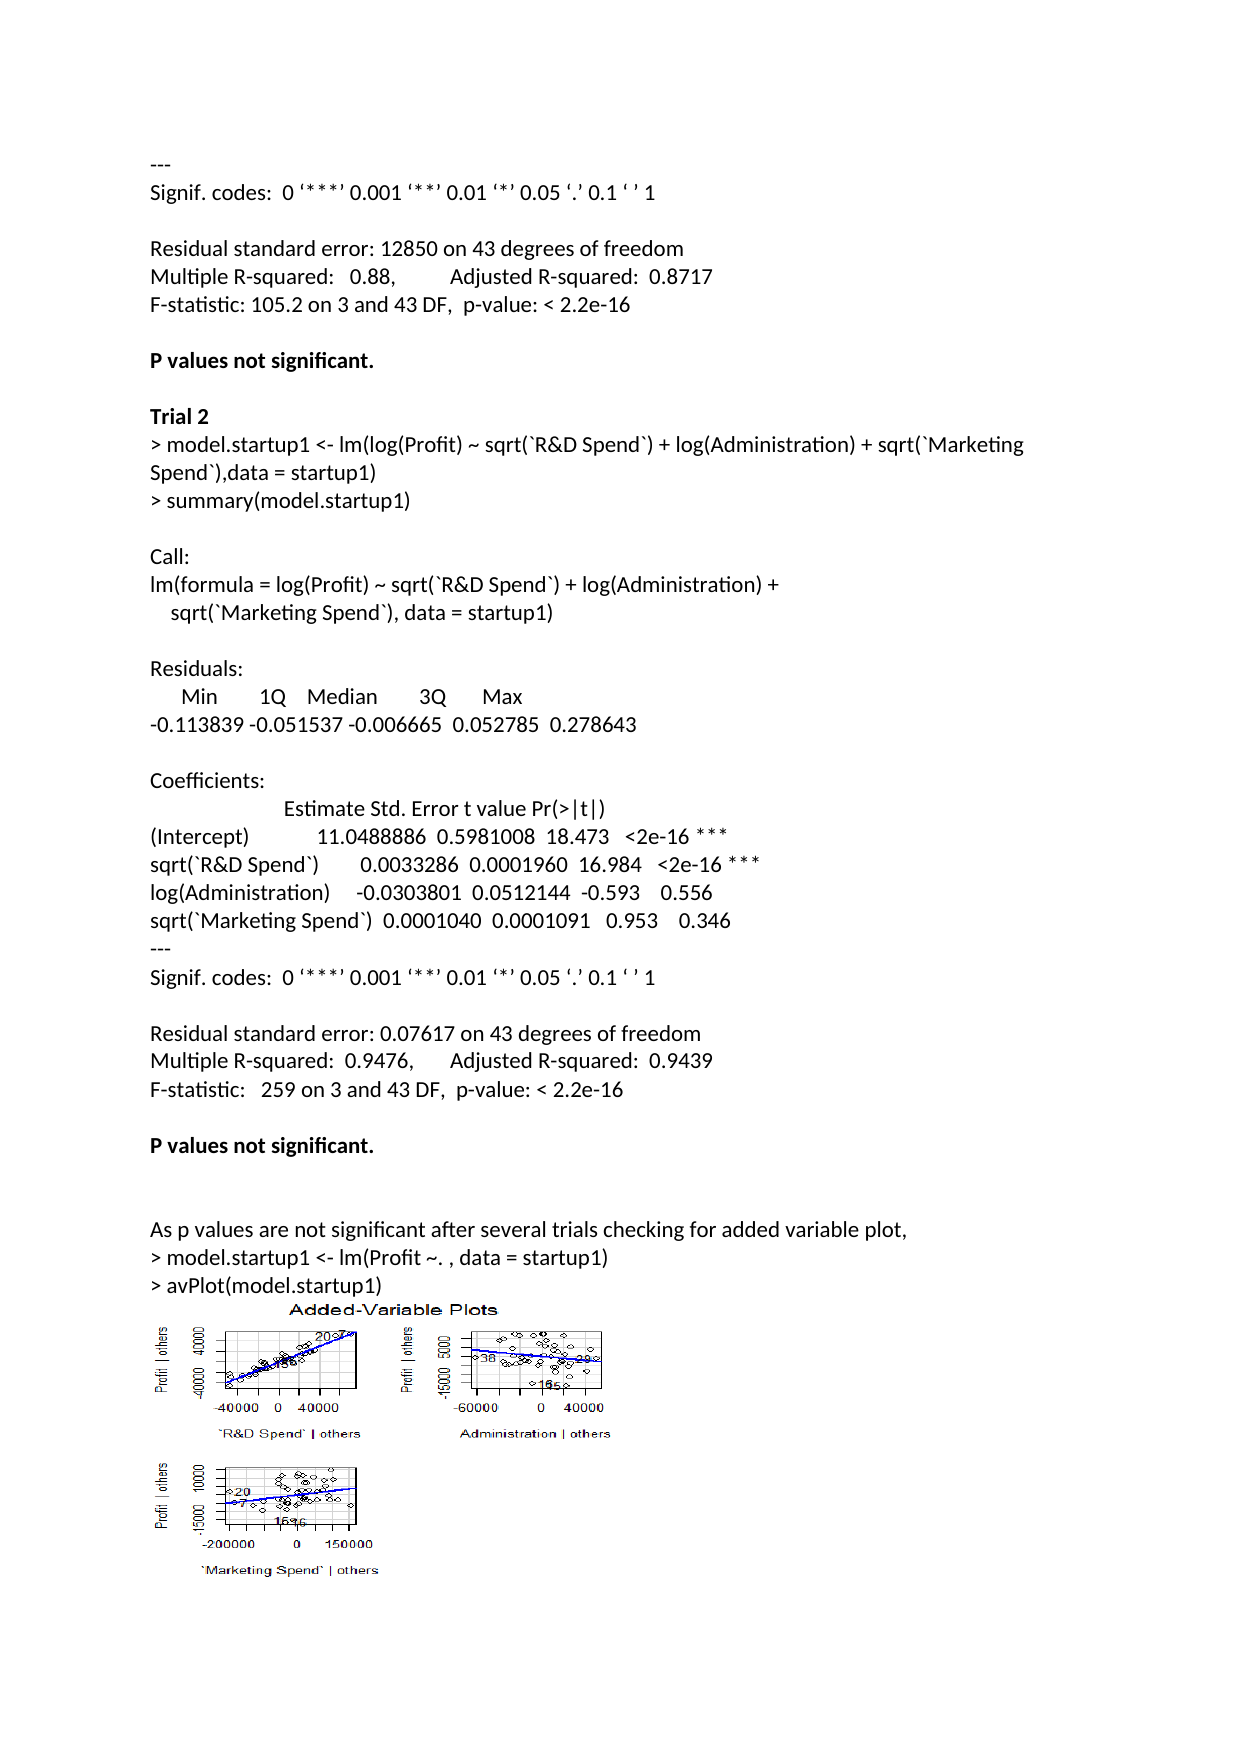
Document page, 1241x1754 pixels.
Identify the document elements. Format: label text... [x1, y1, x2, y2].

picture [150, 1298, 641, 1590]
text > model.startup1 <- lm(log(Profit) ~ sqrt(`R&D Spend`) + log(Administration) + sqrt(`Marketing Spend`),data = startup1) [150, 430, 1090, 486]
text sqrt(`Marketing Spend`), data = startup1) [150, 598, 1090, 626]
text -0.113839 -0.051537 -0.006665 0.052785 0.278643 [150, 710, 1090, 738]
text Multiple R-squared: 0.88, Adjusted R-squared: 0.8717 [150, 262, 1090, 290]
text lm(formula = log(Profit) ~ sqrt(`R&D Spend`) + log(Administration) + [150, 570, 1090, 598]
text --- [150, 150, 1090, 178]
text sqrt(`Marketing Spend`) 0.0001040 0.0001091 0.953 0.346 [150, 907, 1090, 934]
text > summary(model.startup1) [150, 486, 1090, 514]
text As p values are not significant after several trials checking for added variable plot, [150, 1215, 1090, 1243]
text Signif. codes: 0 ‘***’ 0.001 ‘**’ 0.01 ‘*’ 0.05 ‘.’ 0.1 ‘ ’ 1 [150, 178, 1090, 206]
text Residuals: [150, 654, 1090, 682]
text F-statistic: 259 on 3 and 43 DF, p-value: < 2.2e-16 [150, 1075, 1090, 1103]
text Multiple R-squared: 0.9476, Adjusted R-squared: 0.9439 [150, 1047, 1090, 1075]
text Call: [150, 542, 1090, 570]
text log(Administration) -0.0303801 0.0512144 -0.593 0.556 [150, 878, 1090, 907]
text Min 1Q Median 3Q Max [150, 682, 1090, 710]
text Estimate Std. Error t value Pr(>|t|) [150, 794, 1090, 822]
text > avPlot(model.startup1) [150, 1271, 1090, 1299]
text Residual standard error: 0.07617 on 43 degrees of freedom [150, 1019, 1090, 1047]
text Trial 2 [150, 402, 1090, 430]
text P values not significant. [150, 1131, 1090, 1159]
text sqrt(`R&D Spend`) 0.0033286 0.0001960 16.984 <2e-16 *** [150, 851, 1090, 878]
text --- [150, 934, 1090, 963]
text Coefficients: [150, 766, 1090, 794]
text P values not significant. [150, 346, 1090, 374]
text F-statistic: 105.2 on 3 and 43 DF, p-value: < 2.2e-16 [150, 290, 1090, 318]
text Signif. codes: 0 ‘***’ 0.001 ‘**’ 0.01 ‘*’ 0.05 ‘.’ 0.1 ‘ ’ 1 [150, 963, 1090, 991]
text Residual standard error: 12850 on 43 degrees of freedom [150, 234, 1090, 262]
text > model.startup1 <- lm(Profit ~. , data = startup1) [150, 1243, 1090, 1271]
text (Intercept) 11.0488886 0.5981008 18.473 <2e-16 *** [150, 822, 1090, 851]
